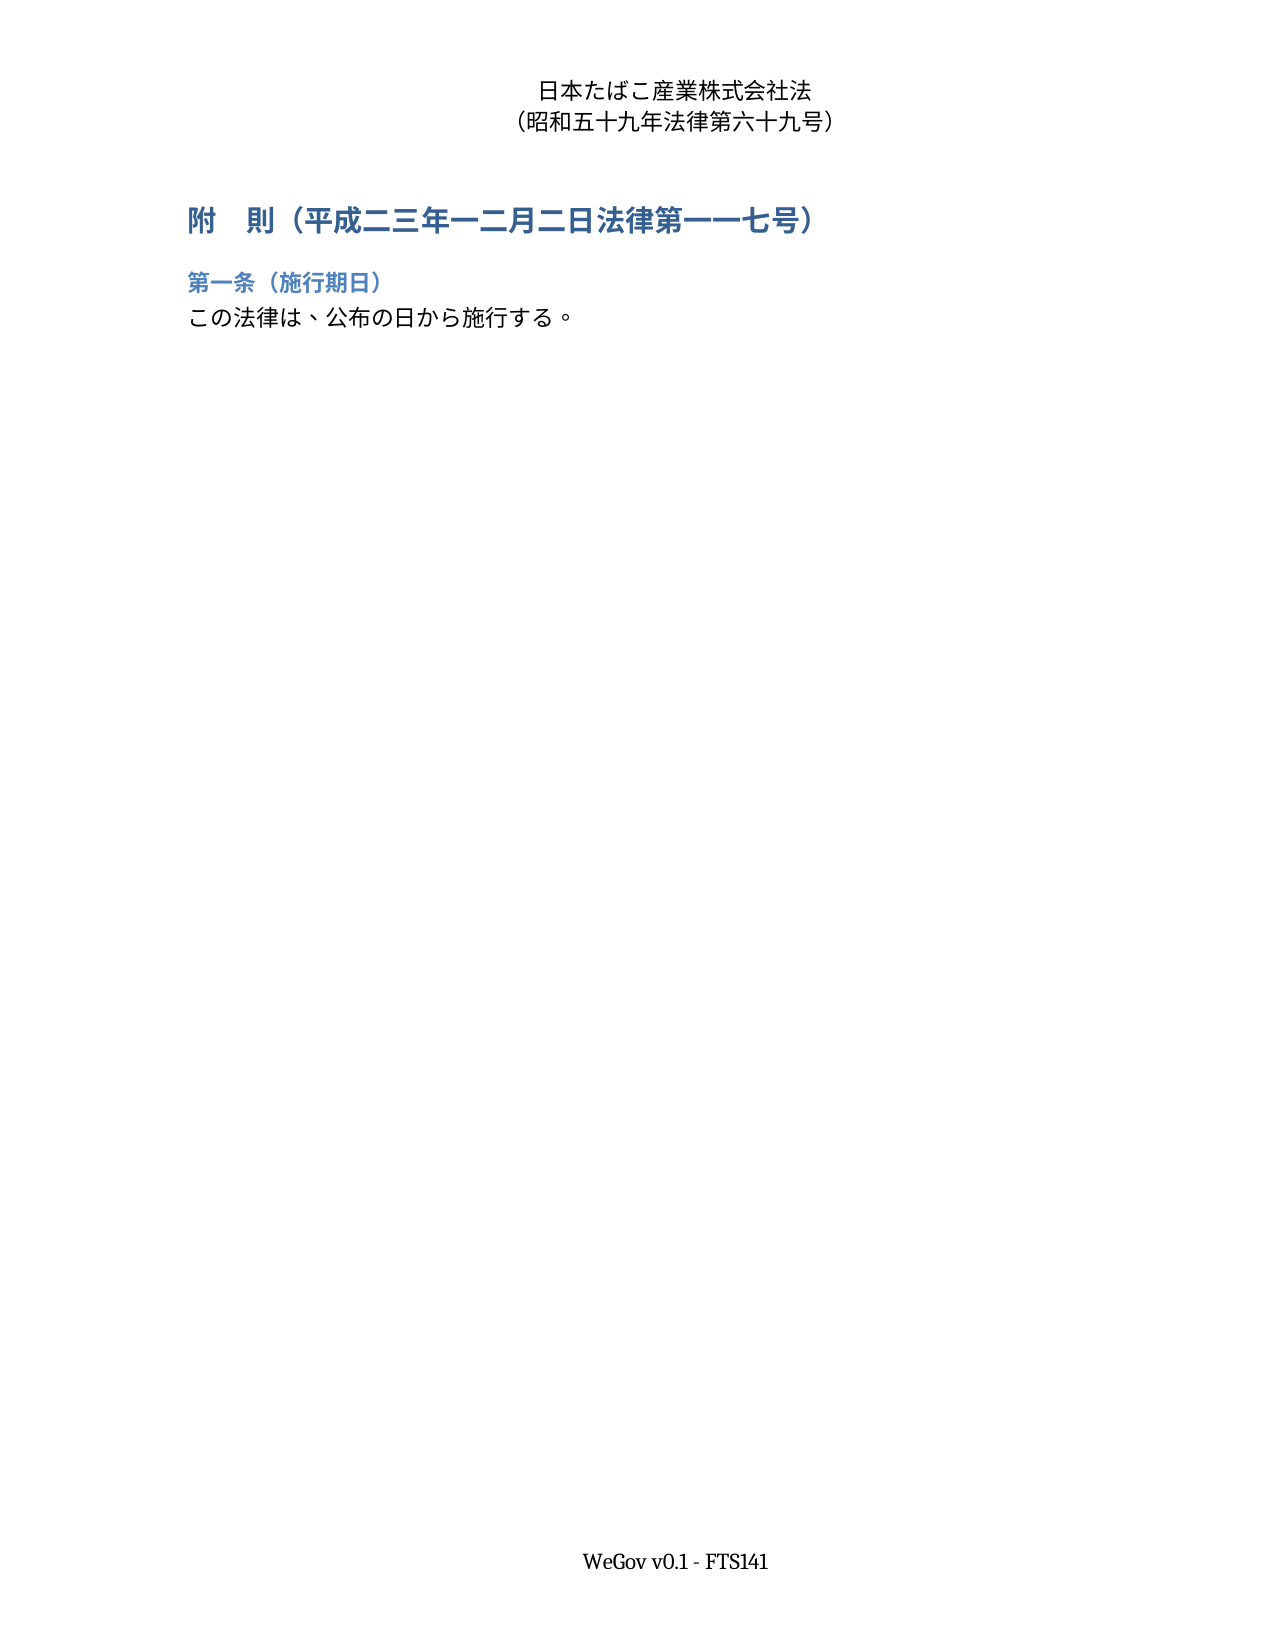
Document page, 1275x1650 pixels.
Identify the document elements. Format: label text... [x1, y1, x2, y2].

subtitle 附 則（平成二三年一二月二日法律第一一七号） [187, 200, 1087, 240]
text この法律は、公布の日から施行する。 [187, 302, 1087, 334]
subtitle 第一条（施行期日） [187, 266, 1087, 298]
